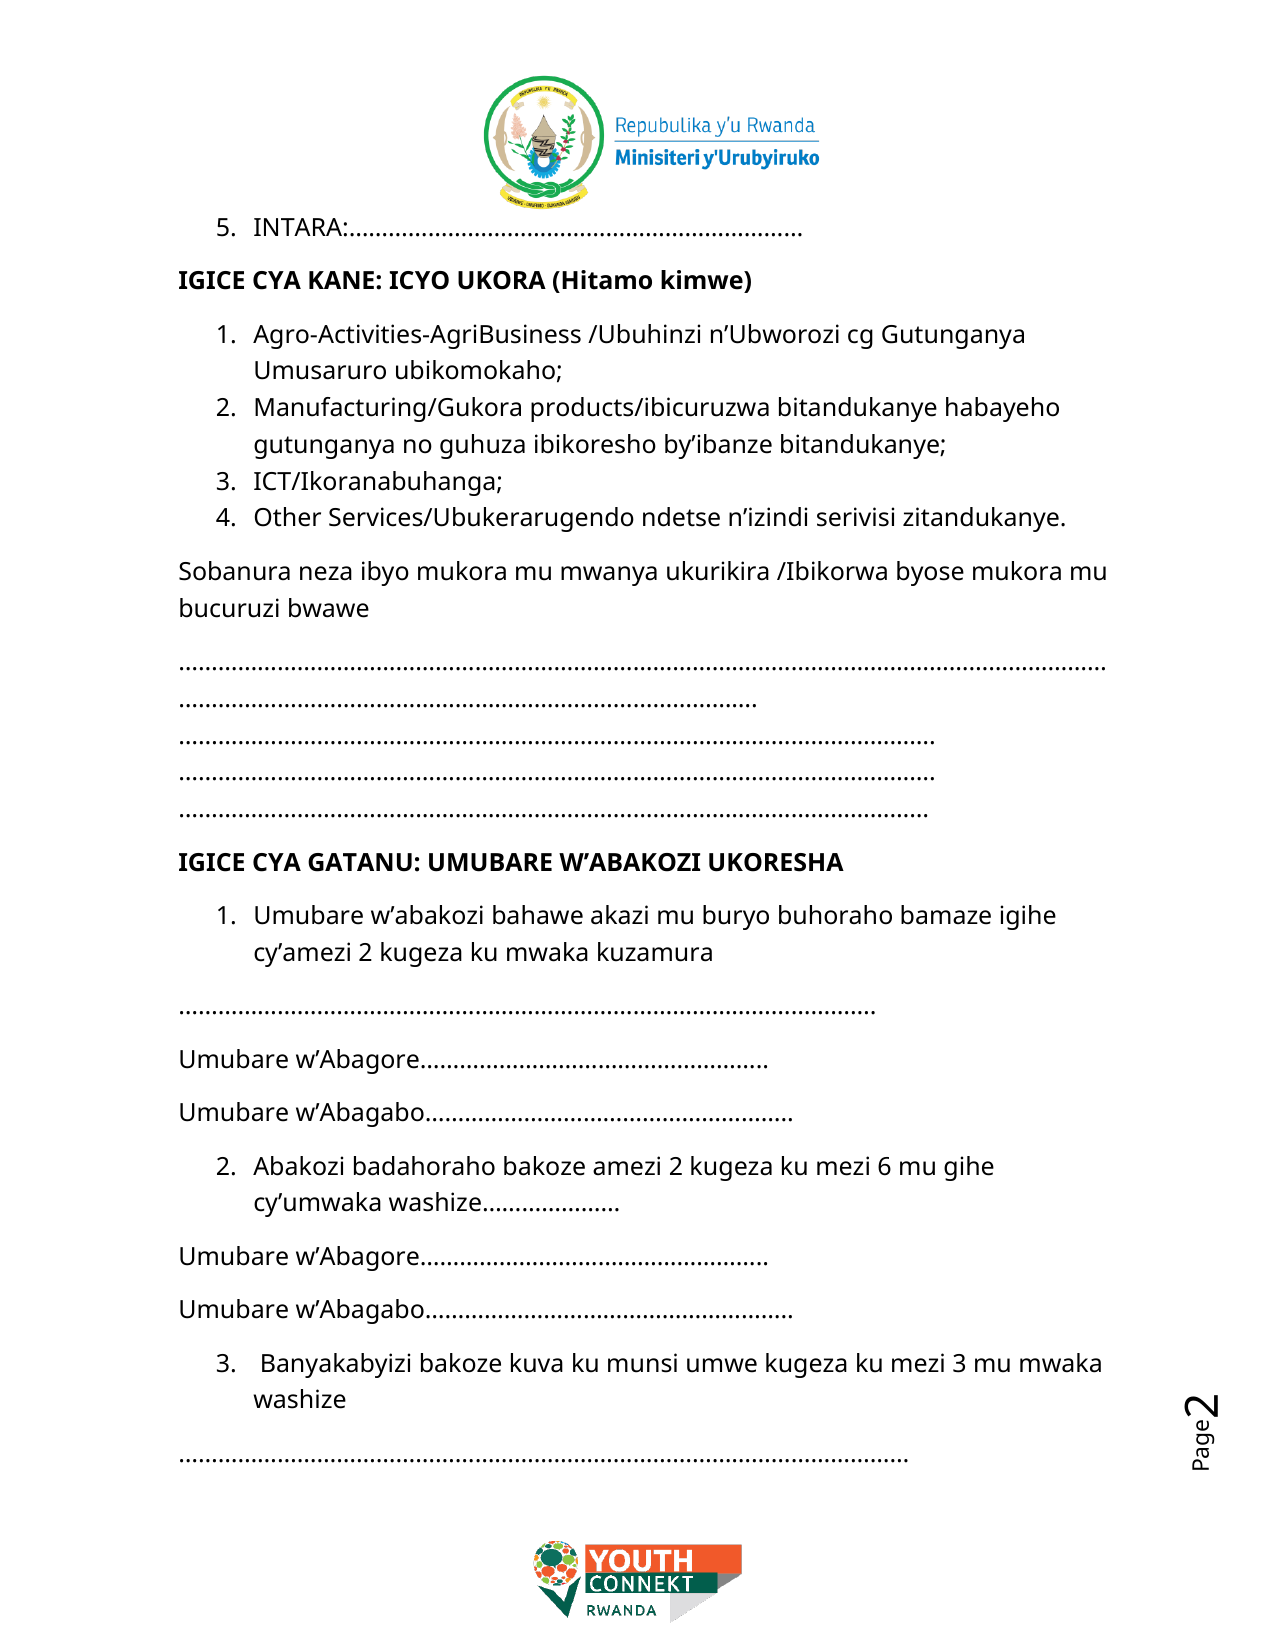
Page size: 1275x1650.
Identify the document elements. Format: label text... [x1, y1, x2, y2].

text Umubare w’Abagabo……………………………………………….. [178, 1292, 1125, 1326]
text ………………………………………………………………………………………………… [178, 1436, 1125, 1469]
text Umubare w’Abagabo……………………………………………….. [178, 1095, 1125, 1129]
text ……………………………………………………………………………………………. [178, 988, 1125, 1022]
list Other Services/Ubukerarugendo ndetse n’izindi serivisi zitandukanye. [216, 500, 1125, 534]
text Umubare w’Abagore…………………………………………….. [178, 1041, 1125, 1075]
text IGICE CYA GATANU: UMUBARE W’ABAKOZI UKORESHA [178, 844, 1125, 878]
picture [483, 75, 820, 210]
list Manufacturing/Gukora products/ibicuruzwa bitandukanye habayeho gutunganya no guhuza ibikoresho by’ibanze bitandukanye; [216, 390, 1125, 461]
text Umubare w’Abagore…………………………………………….. [178, 1238, 1125, 1272]
list ICT/Ikoranabuhanga; [216, 463, 1125, 497]
list Agro-Activities-AgriBusiness /Ubuhinzi n’Ubworozi cg Gutunganya Umusaruro ubikomokaho; [216, 316, 1125, 387]
text Sobanura neza ibyo mukora mu mwanya ukurikira /Ibikorwa byose mukora mu bucuruzi bwawe [178, 553, 1125, 624]
list Abakozi badahoraho bakoze amezi 2 kugeza ku mezi 6 mu gihe cy’umwaka washize………………… [216, 1148, 1125, 1219]
text ………………………………………………………………………………………………………………………………………………………………………………………………………….…………………………………………………………………………………………………….…………………………………………………………………………………………………….…………………………………………………………………………………………………… [178, 644, 1125, 825]
list Umubare w’abakozi bahawe akazi mu buryo buhoraho bamaze igihe cy’amezi 2 kugeza ku mwaka kuzamura [216, 898, 1125, 968]
list INTARA:…………………………………………………………… [216, 209, 1125, 243]
picture [525, 1534, 750, 1629]
list Banyakabyizi bakoze kuva ku munsi umwe kugeza ku mezi 3 mu mwaka washize [216, 1345, 1125, 1416]
text IGICE CYA KANE: ICYO UKORA (Hitamo kimwe) [178, 263, 1125, 297]
